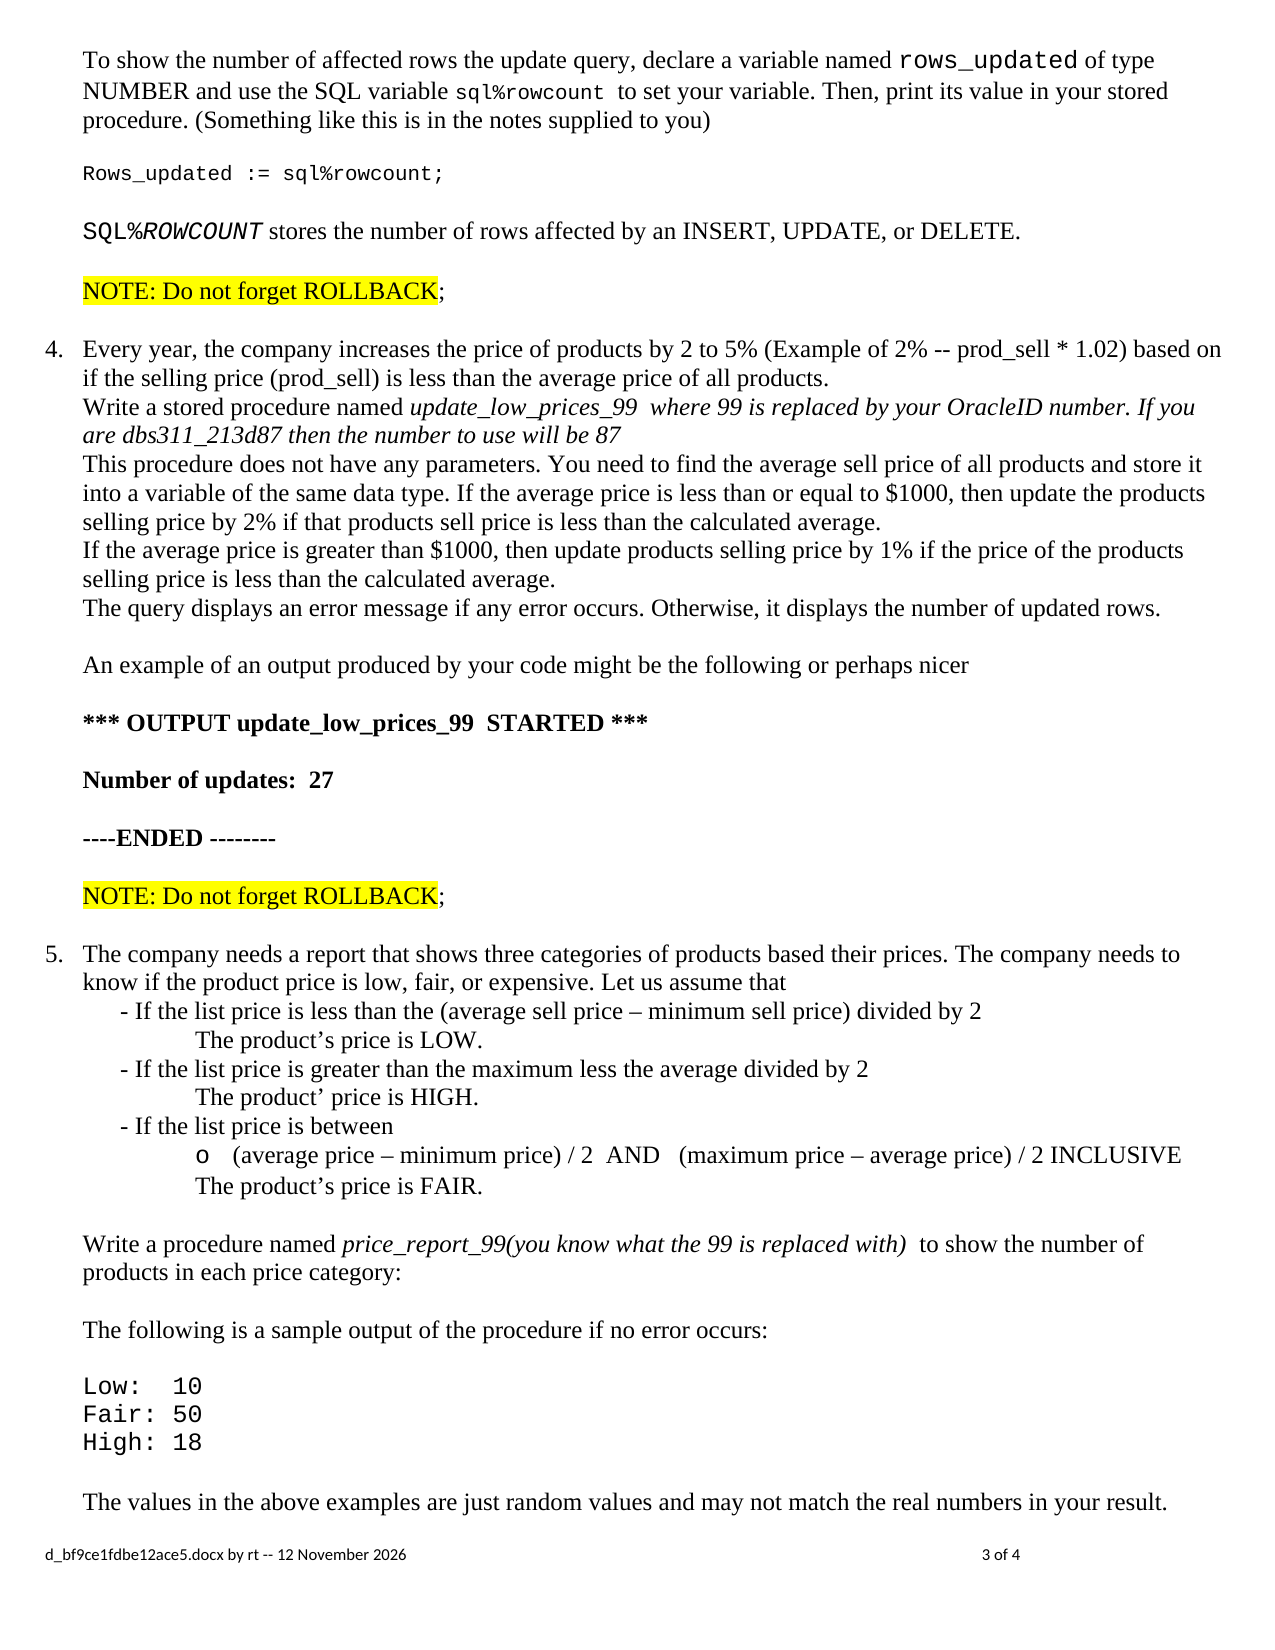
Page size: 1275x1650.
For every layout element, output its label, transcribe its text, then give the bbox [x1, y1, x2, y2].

list - If the list price is greater than the maximum less the average divided by 2 [45, 1054, 1230, 1082]
list - If the list price is less than the (average sell price – minimum sell price) divided by 2 [82, 996, 1230, 1025]
list - If the list price is between [45, 1111, 1230, 1140]
text High: 18 [82, 1430, 1230, 1458]
list The query displays an error message if any error occurs. Otherwise, it displays the number of updated rows. [82, 593, 1230, 622]
text To show the number of affected rows the update query, declare a variable named rows_updated of type NUMBER and use the SQL variable sql%rowcount to set your variable. Then, print its value in your stored procedure. (Something like this is in the notes supplied to you) [82, 45, 1230, 134]
text Fair: 50 [82, 1402, 1230, 1430]
list The company needs a report that shows three categories of products based their prices. The company needs to know if the product price is low, fair, or expensive. Let us assume that [45, 939, 1230, 996]
text SQL%ROWCOUNT stores the number of rows affected by an INSERT, UPDATE, or DELETE. [82, 216, 1230, 247]
list The product’s price is LOW. [45, 1025, 1230, 1054]
text Rows_updated := sql%rowcount; [82, 163, 1230, 187]
list Write a stored procedure named update_low_prices_99 where 99 is replaced by your OracleID number. If you are dbs311_213d87 then the number to use will be 87 [82, 392, 1230, 449]
list An example of an output produced by your code might be the following or perhaps nicer [82, 650, 1230, 679]
list ----ENDED -------- [82, 823, 1230, 852]
text NOTE: Do not forget ROLLBACK; [438, 881, 1230, 909]
list The product’s price is FAIR. [157, 1171, 1230, 1199]
text The following is a sample output of the procedure if no error occurs: [45, 1315, 1230, 1344]
list The product’ price is HIGH. [157, 1082, 1230, 1111]
list This procedure does not have any parameters. You need to find the average sell price of all products and store it into a variable of the same data type. If the average price is less than or equal to $1000, then update the products selling price by 2% if that products sell price is less than the calculated average. [82, 449, 1230, 535]
list (average price – minimum price) / 2 AND (maximum price – average price) / 2 INCLUSIVE [195, 1140, 1230, 1171]
list *** OUTPUT update_low_prices_99 STARTED *** [82, 708, 1230, 737]
list If the average price is greater than $1000, then update products selling price by 1% if the price of the products selling price is less than the calculated average. [82, 535, 1230, 593]
list Every year, the company increases the price of products by 2 to 5% (Example of 2% -- prod_sell * 1.02) based on if the selling price (prod_sell) is less than the average price of all products. [45, 334, 1230, 392]
text The values in the above examples are just random values and may not match the real numbers in your result. [82, 1487, 1230, 1516]
list Number of updates: 27 [82, 765, 1230, 794]
text NOTE: Do not forget ROLLBACK; [438, 276, 1230, 305]
text Low: 10 [82, 1373, 1230, 1402]
text Write a procedure named price_report_99(you know what the 99 is replaced with) to show the number of products in each price category: [82, 1229, 1230, 1286]
